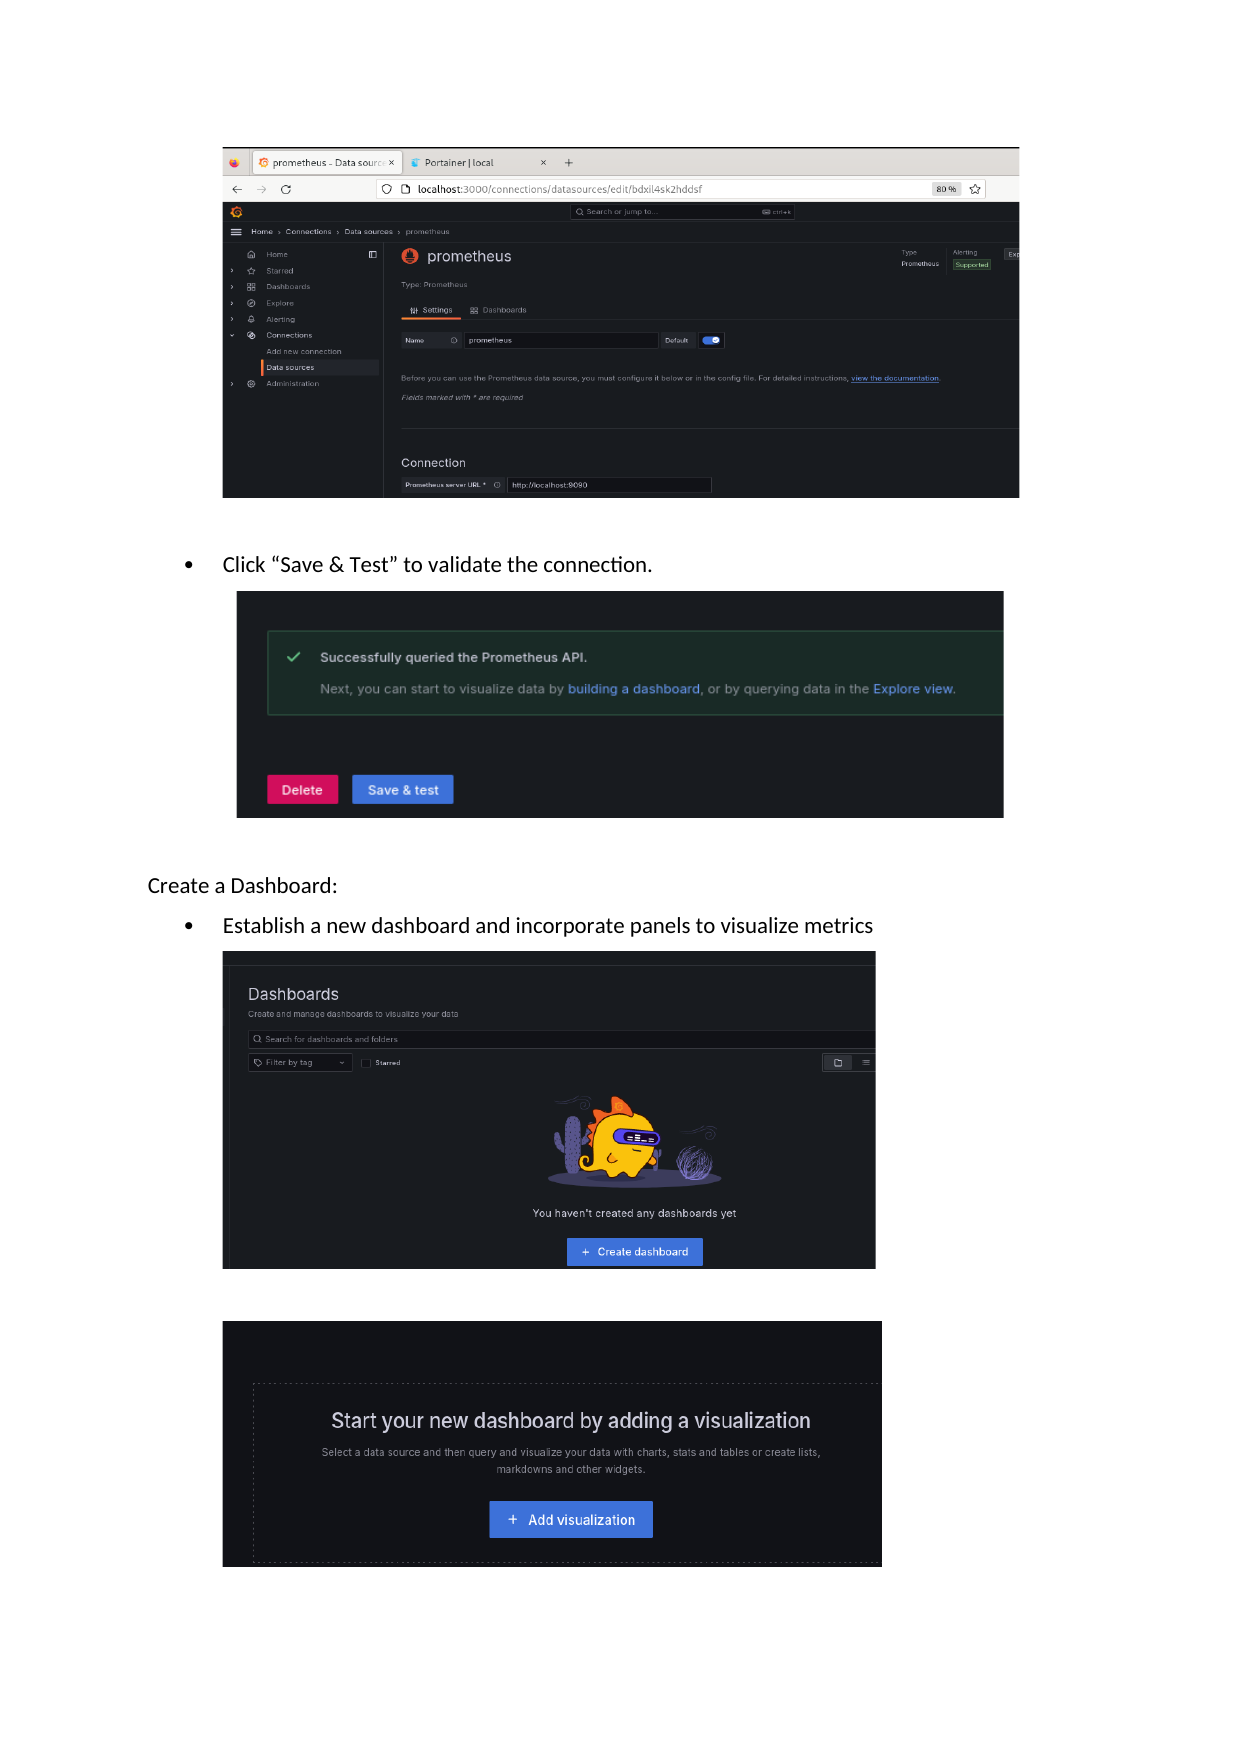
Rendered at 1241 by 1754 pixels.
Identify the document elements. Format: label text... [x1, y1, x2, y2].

list Establish a new dashboard and incorporate panels to visualize metrics [185, 911, 1093, 939]
text Create a Dashboard: [148, 871, 1093, 899]
picture [222, 1321, 882, 1567]
picture [222, 147, 1020, 498]
picture [222, 951, 876, 1269]
picture [236, 591, 1004, 818]
list Click “Save & Test” to validate the connection. [185, 551, 1093, 579]
